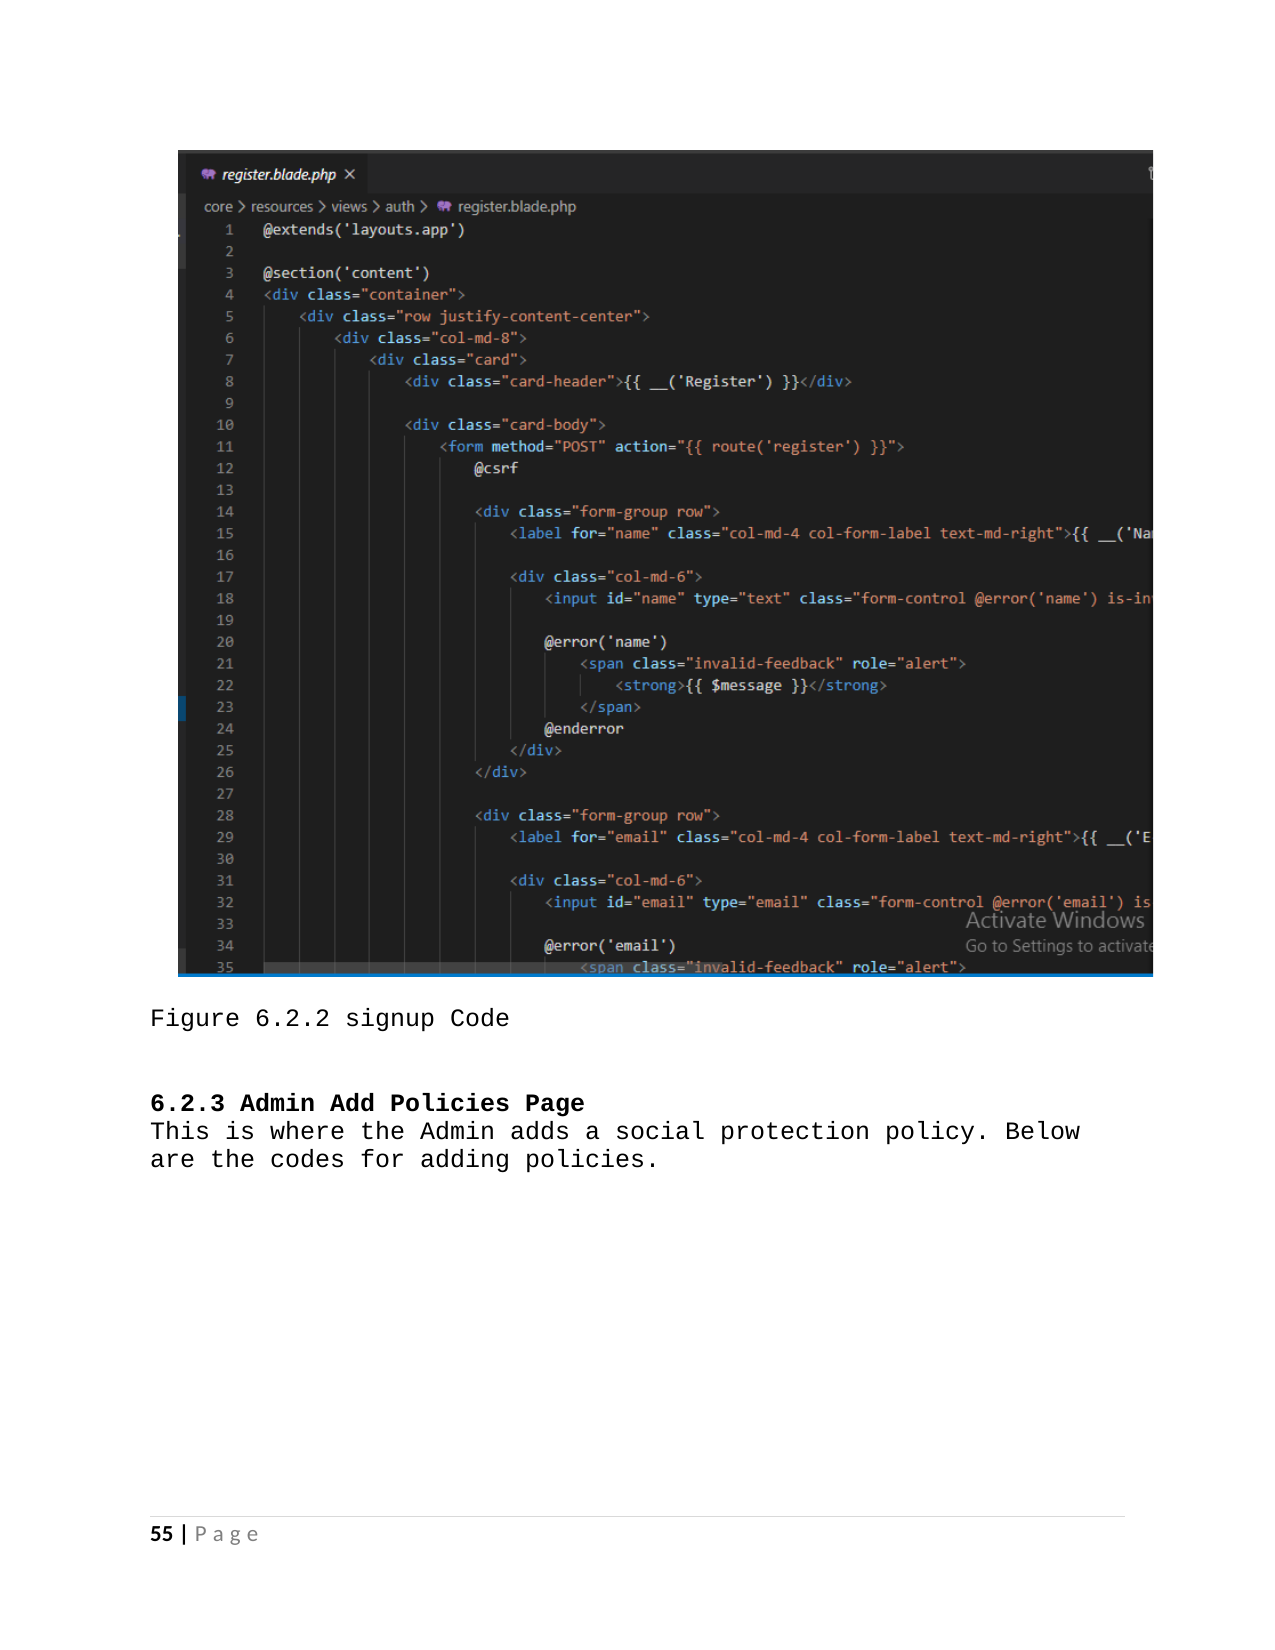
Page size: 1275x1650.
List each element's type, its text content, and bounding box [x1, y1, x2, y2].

text 6.2.3 Admin Add Policies Page [150, 1062, 1125, 1118]
text This is where the Admin adds a social protection policy. Below are the codes for adding policies. [150, 1118, 1125, 1175]
picture [178, 150, 1154, 977]
text Figure 6.2.2 signup Code [150, 1005, 1125, 1033]
